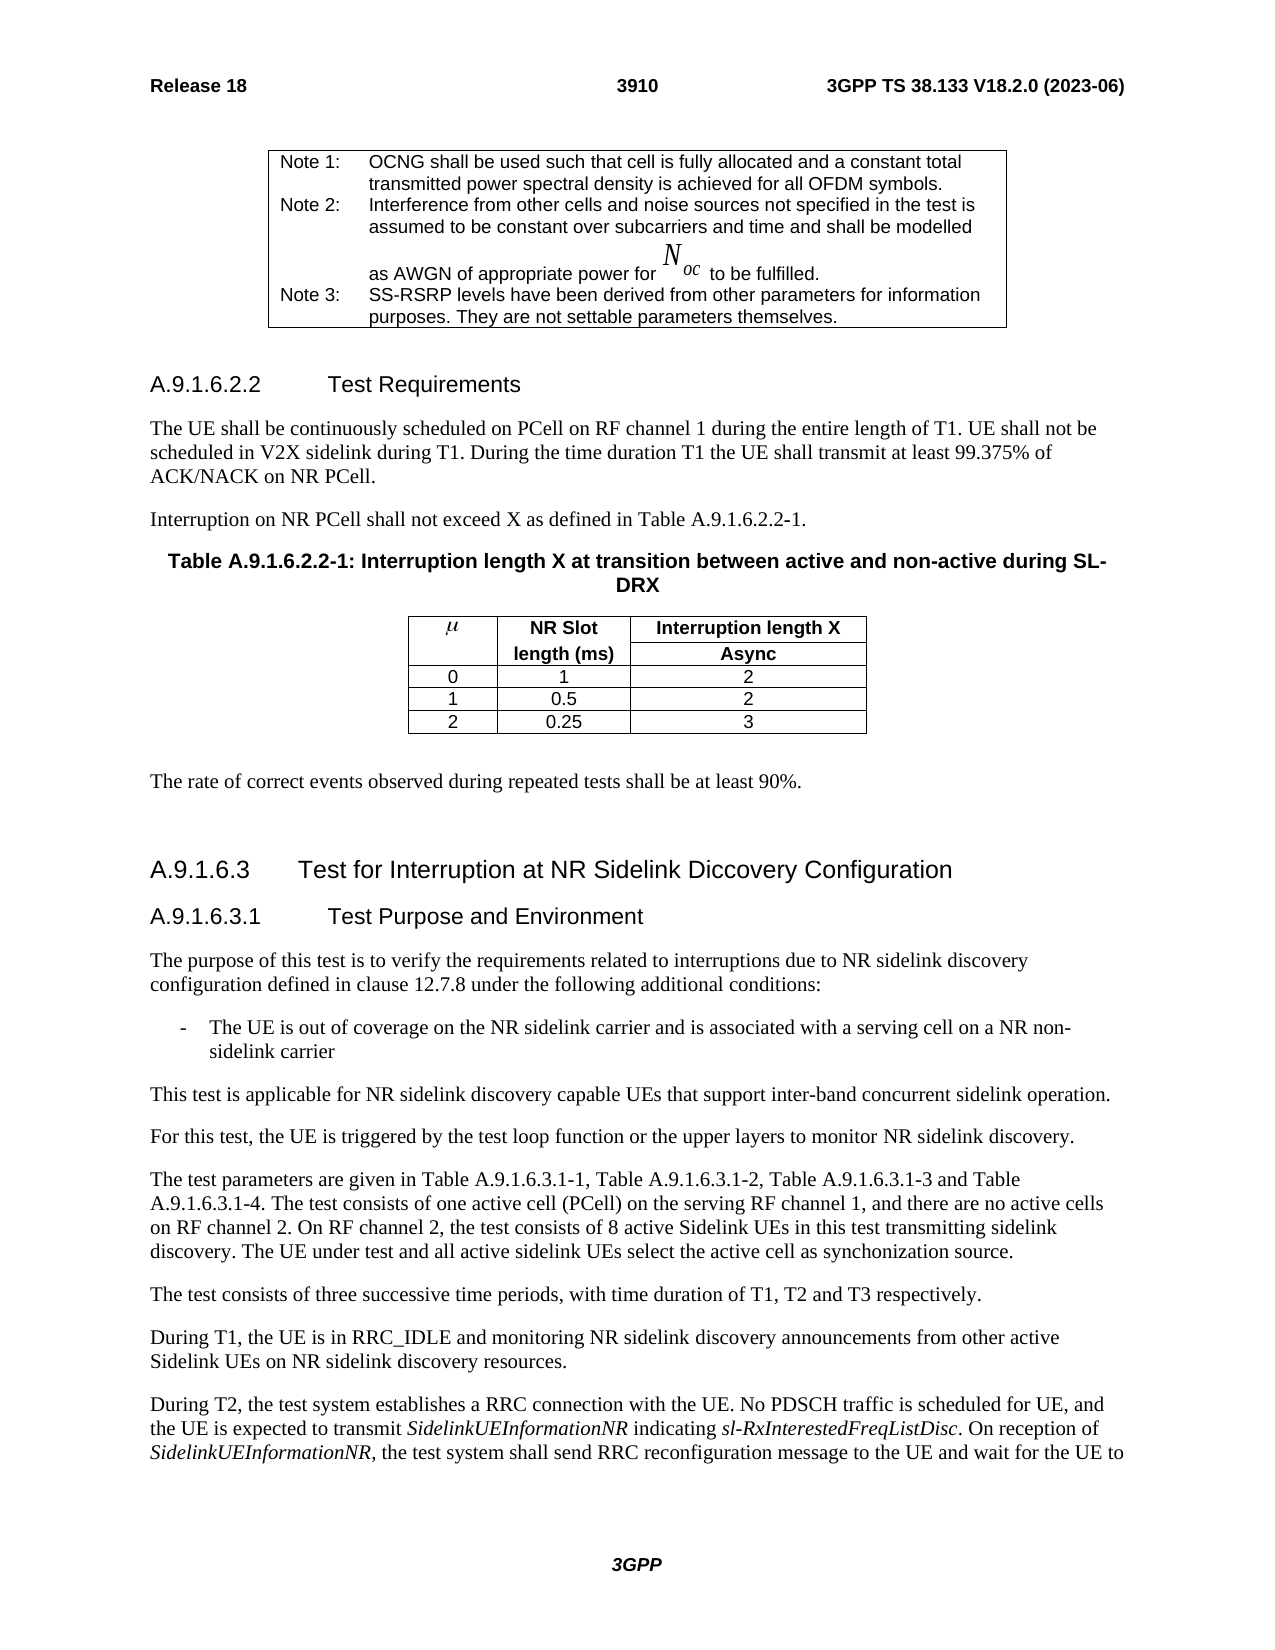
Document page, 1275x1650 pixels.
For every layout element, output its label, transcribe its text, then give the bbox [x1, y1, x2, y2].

text This test is applicable for NR sidelink discovery capable UEs that support inter-band concurrent sidelink operation. [150, 1081, 1125, 1106]
text Table A.9.1.6.2.2-1: Interruption length X at transition between active and non-active during SL-DRX [150, 549, 1125, 597]
text - The UE is out of coverage on the NR sidelink carrier and is associated with a serving cell on a NR non-sidelink carrier [179, 1014, 1125, 1063]
text The test consists of three successive time periods, with time duration of T1, T2 and T3 respectively. [150, 1282, 1125, 1306]
text For this test, the UE is triggered by the test loop function or the upper layers to monitor NR sidelink discovery. [150, 1124, 1125, 1148]
text The UE shall be continuously scheduled on PCell on RF channel 1 during the entire length of T1. UE shall not be scheduled in V2X sidelink during T1. During the time duration T1 the UE shall transmit at least 99.375% of ACK/NACK on NR PCell. [150, 416, 1125, 488]
text The purpose of this test is to verify the requirements related to interruptions due to NR sidelink discovery configuration defined in clause 12.7.8 under the following additional conditions: [150, 948, 1125, 996]
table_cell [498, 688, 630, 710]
subtitle A.9.1.6.3 Test for Interruption at NR Sidelink Diccovery Configuration [150, 855, 1125, 884]
text During T1, the UE is in RRC_IDLE and monitoring NR sidelink discovery announcements from other active Sidelink UEs on NR sidelink discovery resources. [150, 1325, 1125, 1373]
text Interruption on NR PCell shall not exceed X as defined in Table A.9.1.6.2.2-1. [150, 507, 1125, 531]
text The rate of correct events observed during repeated tests shall be at least 90%. [150, 769, 1125, 793]
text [150, 1392, 1125, 1464]
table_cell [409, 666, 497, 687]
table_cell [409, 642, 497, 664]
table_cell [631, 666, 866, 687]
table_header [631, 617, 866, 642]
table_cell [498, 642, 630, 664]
subtitle A.9.1.6.3.1 Test Purpose and Environment [150, 903, 1125, 929]
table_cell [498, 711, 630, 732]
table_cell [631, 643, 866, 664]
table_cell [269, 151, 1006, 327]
subtitle A.9.1.6.2.2 Test Requirements [150, 371, 1125, 397]
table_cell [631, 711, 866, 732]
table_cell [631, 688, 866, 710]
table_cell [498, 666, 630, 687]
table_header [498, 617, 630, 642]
text The test parameters are given in Table A.9.1.6.3.1-1, Table A.9.1.6.3.1-2, Table A.9.1.6.3.1-3 and Table A.9.1.6.3.1-4. The test consists of one active cell (PCell) on the serving RF channel 1, and there are no active cells on RF channel 2. On RF channel 2, the test consists of 8 active Sidelink UEs in this test transmitting sidelink discovery. The UE under test and all active sidelink UEs select the active cell as synchonization source. [150, 1167, 1125, 1263]
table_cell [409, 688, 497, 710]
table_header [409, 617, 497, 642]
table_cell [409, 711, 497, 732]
